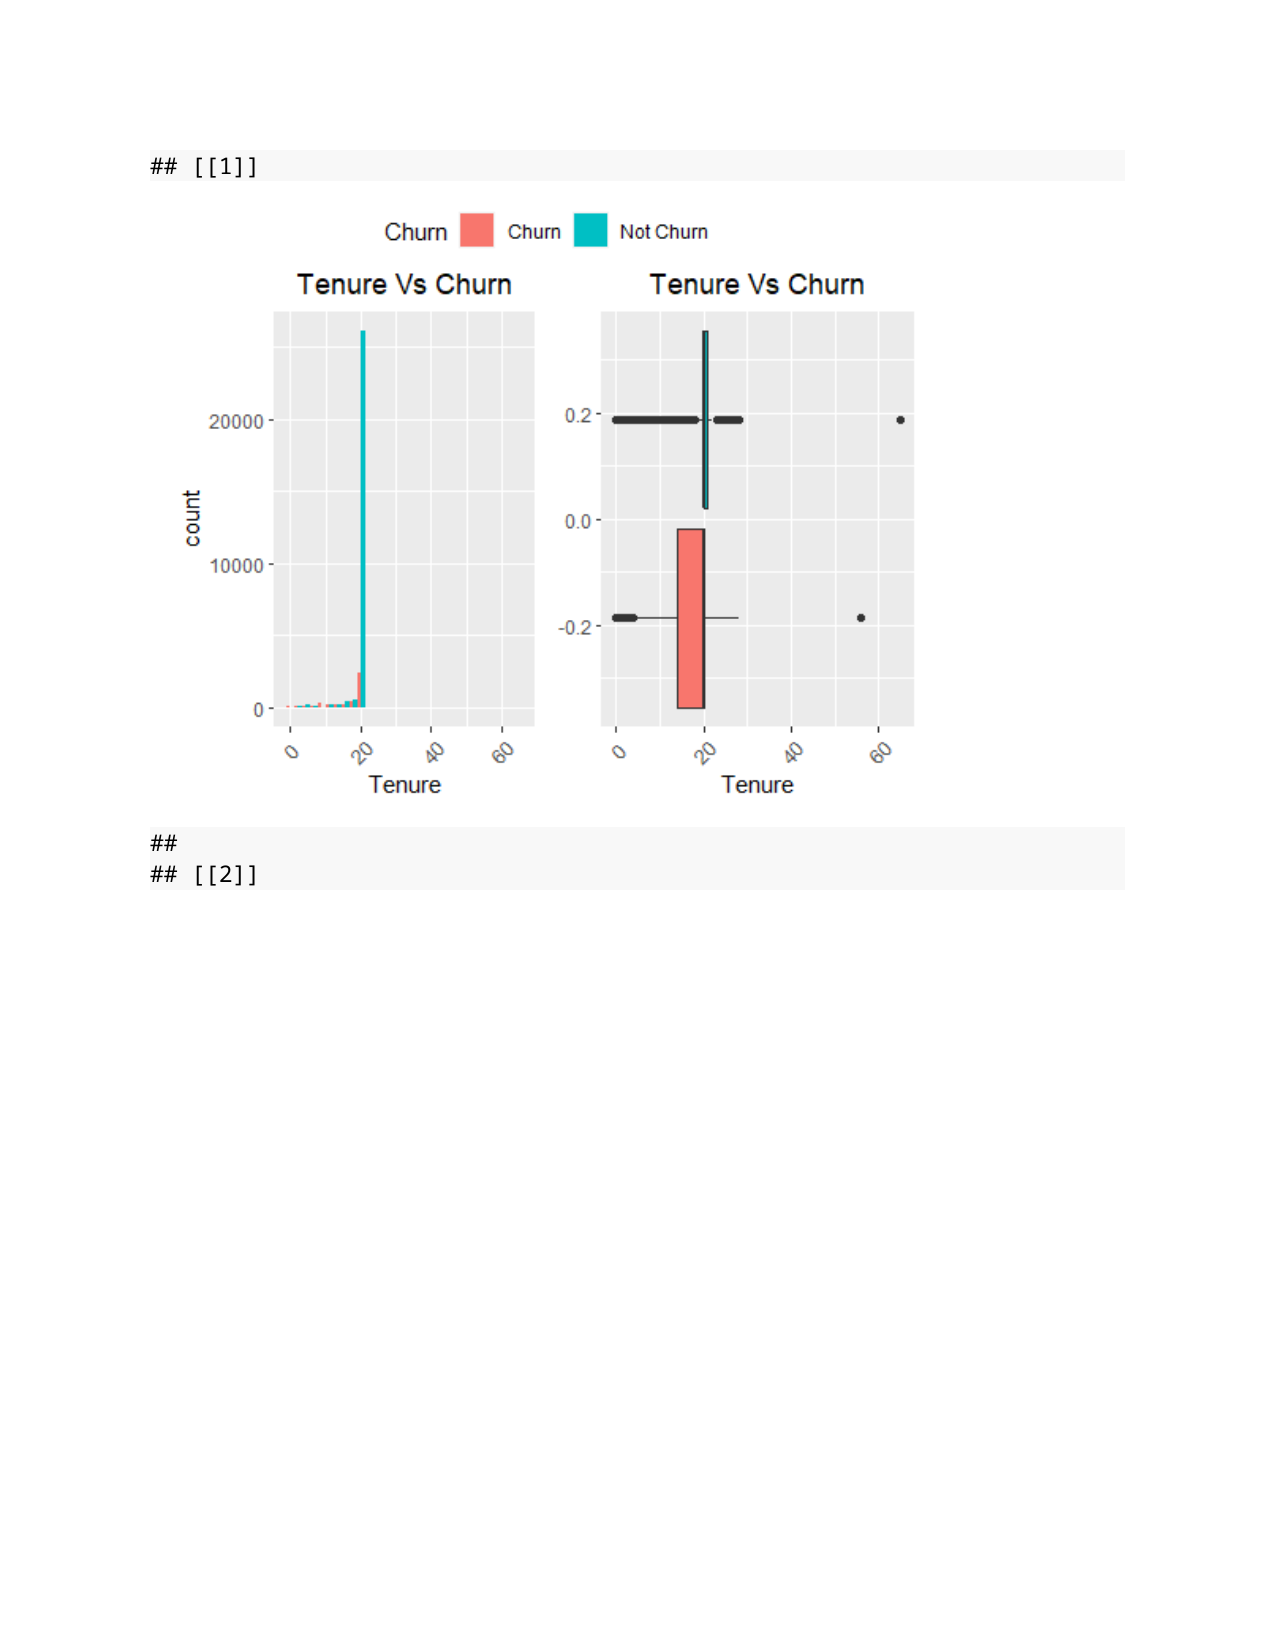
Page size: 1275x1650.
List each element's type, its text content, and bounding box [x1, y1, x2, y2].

text ## ## [[2]] [150, 827, 1125, 890]
picture [168, 202, 927, 809]
text ## [[1]] [150, 150, 1125, 181]
